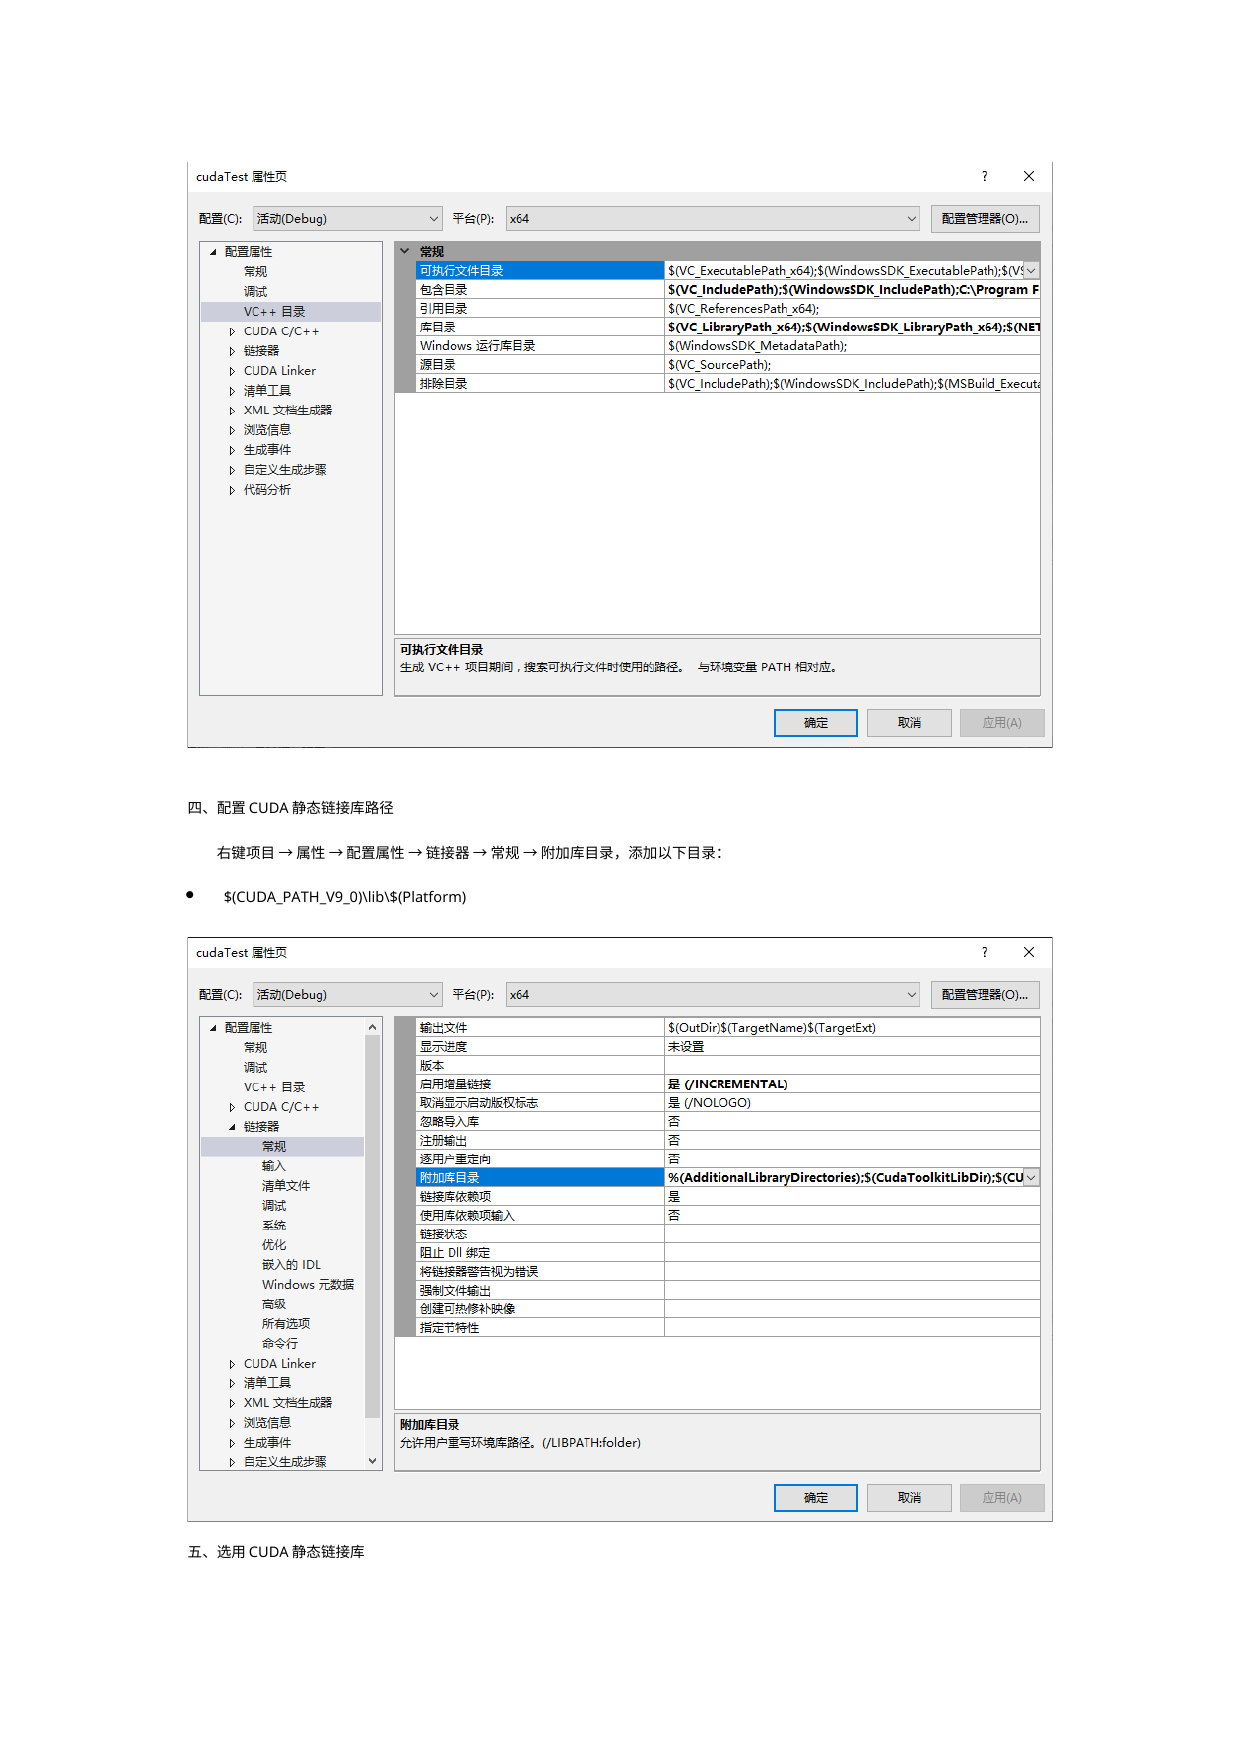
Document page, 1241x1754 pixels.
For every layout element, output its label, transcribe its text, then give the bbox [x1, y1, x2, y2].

list $(CUDA_PATH_V9_0)\lib\$(Platform) [186, 880, 1053, 913]
text 五、选用CUDA静态链接库 [187, 1535, 1053, 1567]
picture [187, 937, 1053, 1522]
picture [187, 162, 1053, 748]
text 右键项目 → 属性 → 配置属性 → 链接器 → 常规 → 附加库目录，添加以下目录： [187, 836, 1053, 868]
text 四、配置CUDA静态链接库路径 [187, 791, 1053, 824]
